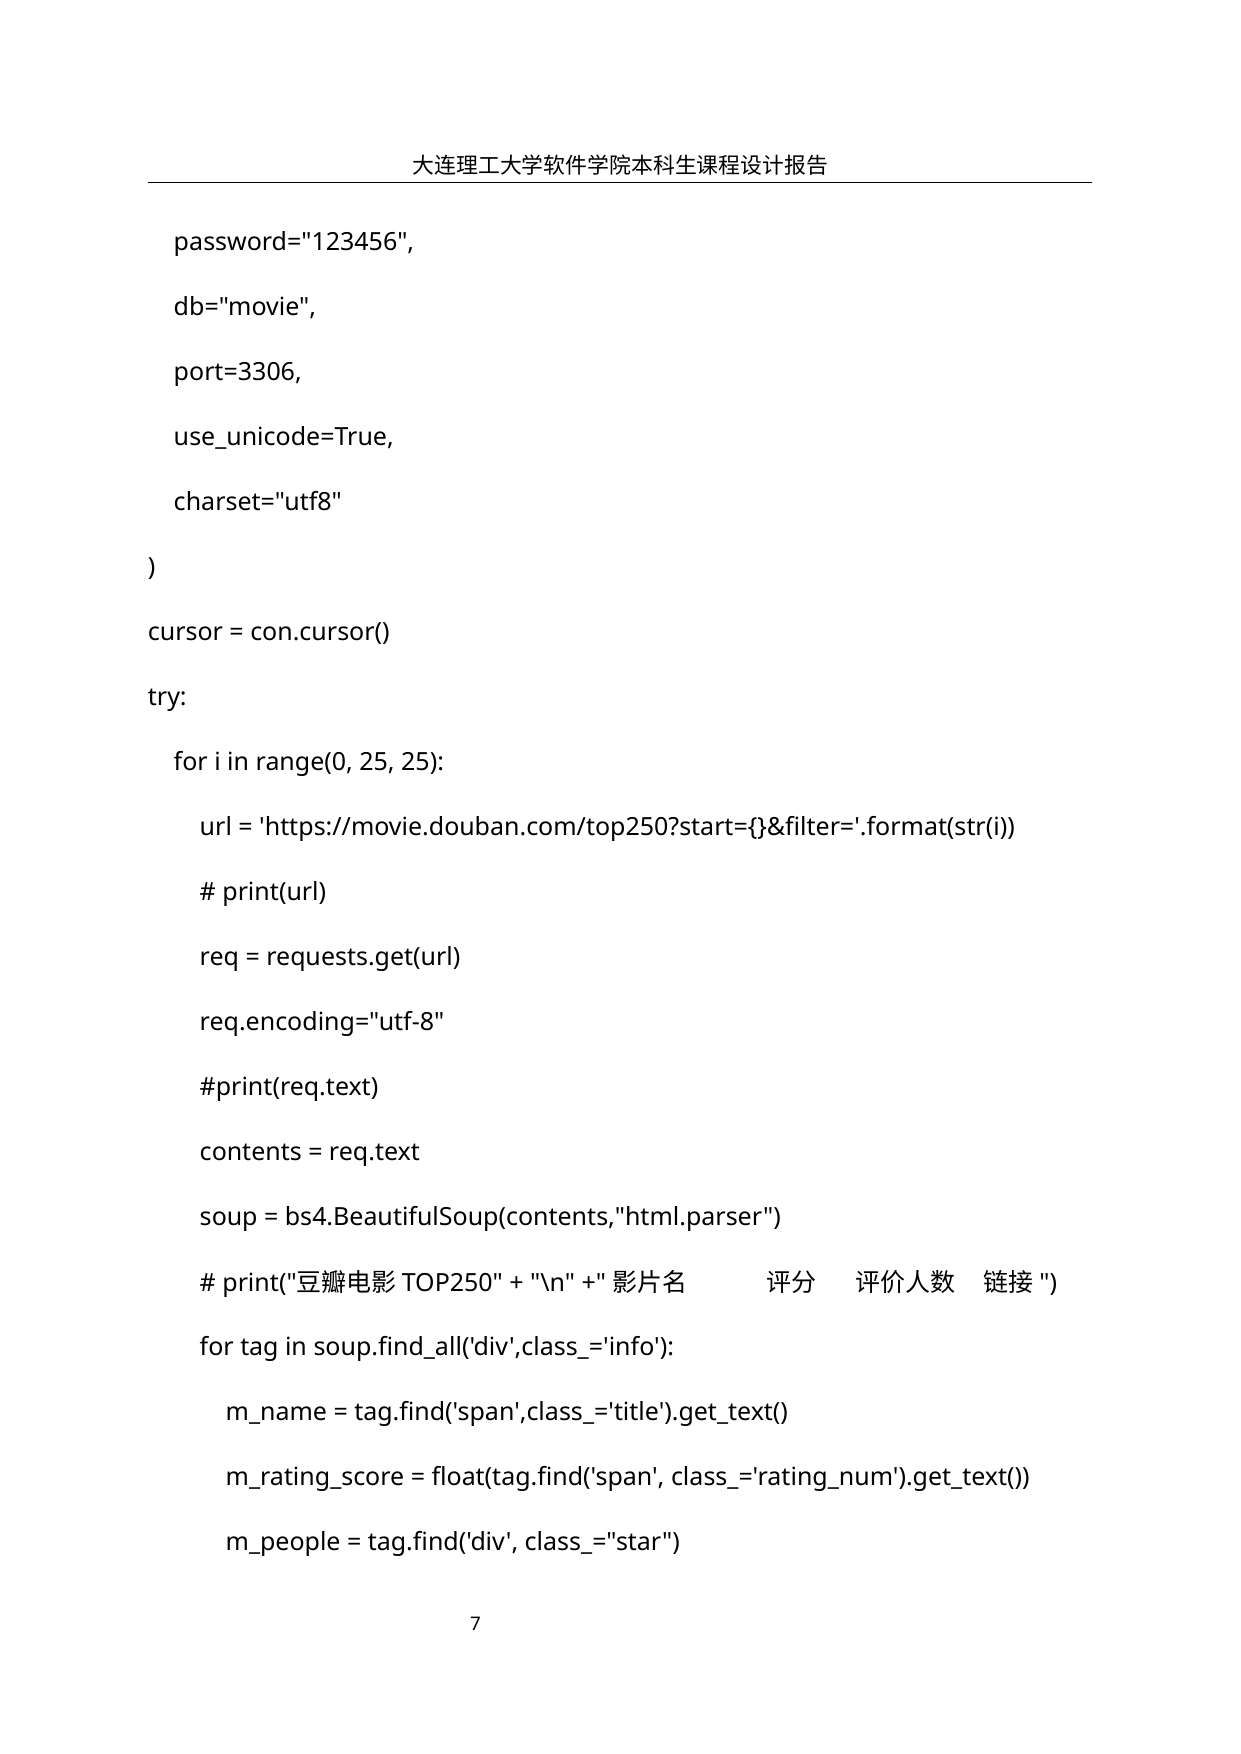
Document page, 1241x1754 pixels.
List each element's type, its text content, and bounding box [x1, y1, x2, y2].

text #print(req.text) [148, 1053, 1092, 1118]
text use_unicode=True, [148, 403, 1092, 468]
text req.encoding="utf-8" [148, 988, 1092, 1053]
text cursor = con.cursor() [148, 598, 1092, 663]
text url = 'https://movie.douban.com/top250?start={}&filter='.format(str(i)) [148, 793, 1092, 858]
text for tag in soup.find_all('div',class_='info'): [148, 1313, 1092, 1378]
text m_people = tag.find('div', class_="star") [148, 1508, 1092, 1573]
text # print("豆瓣电影TOP250" + "\n" +" 影片名 评分 评价人数 链接 ") [148, 1248, 1092, 1313]
text db="movie", [148, 273, 1092, 338]
text try: [148, 663, 1092, 728]
text contents = req.text [148, 1118, 1092, 1183]
text port=3306, [148, 338, 1092, 403]
text m_name = tag.find('span',class_='title').get_text() [148, 1378, 1092, 1443]
text soup = bs4.BeautifulSoup(contents,"html.parser") [148, 1183, 1092, 1248]
text req = requests.get(url) [148, 923, 1092, 988]
text for i in range(0, 25, 25): [148, 728, 1092, 793]
text # print(url) [148, 858, 1092, 923]
text m_rating_score = float(tag.find('span', class_='rating_num').get_text()) [148, 1443, 1092, 1508]
text ) [148, 533, 1092, 598]
text charset="utf8" [148, 468, 1092, 533]
text password="123456", [148, 208, 1092, 273]
